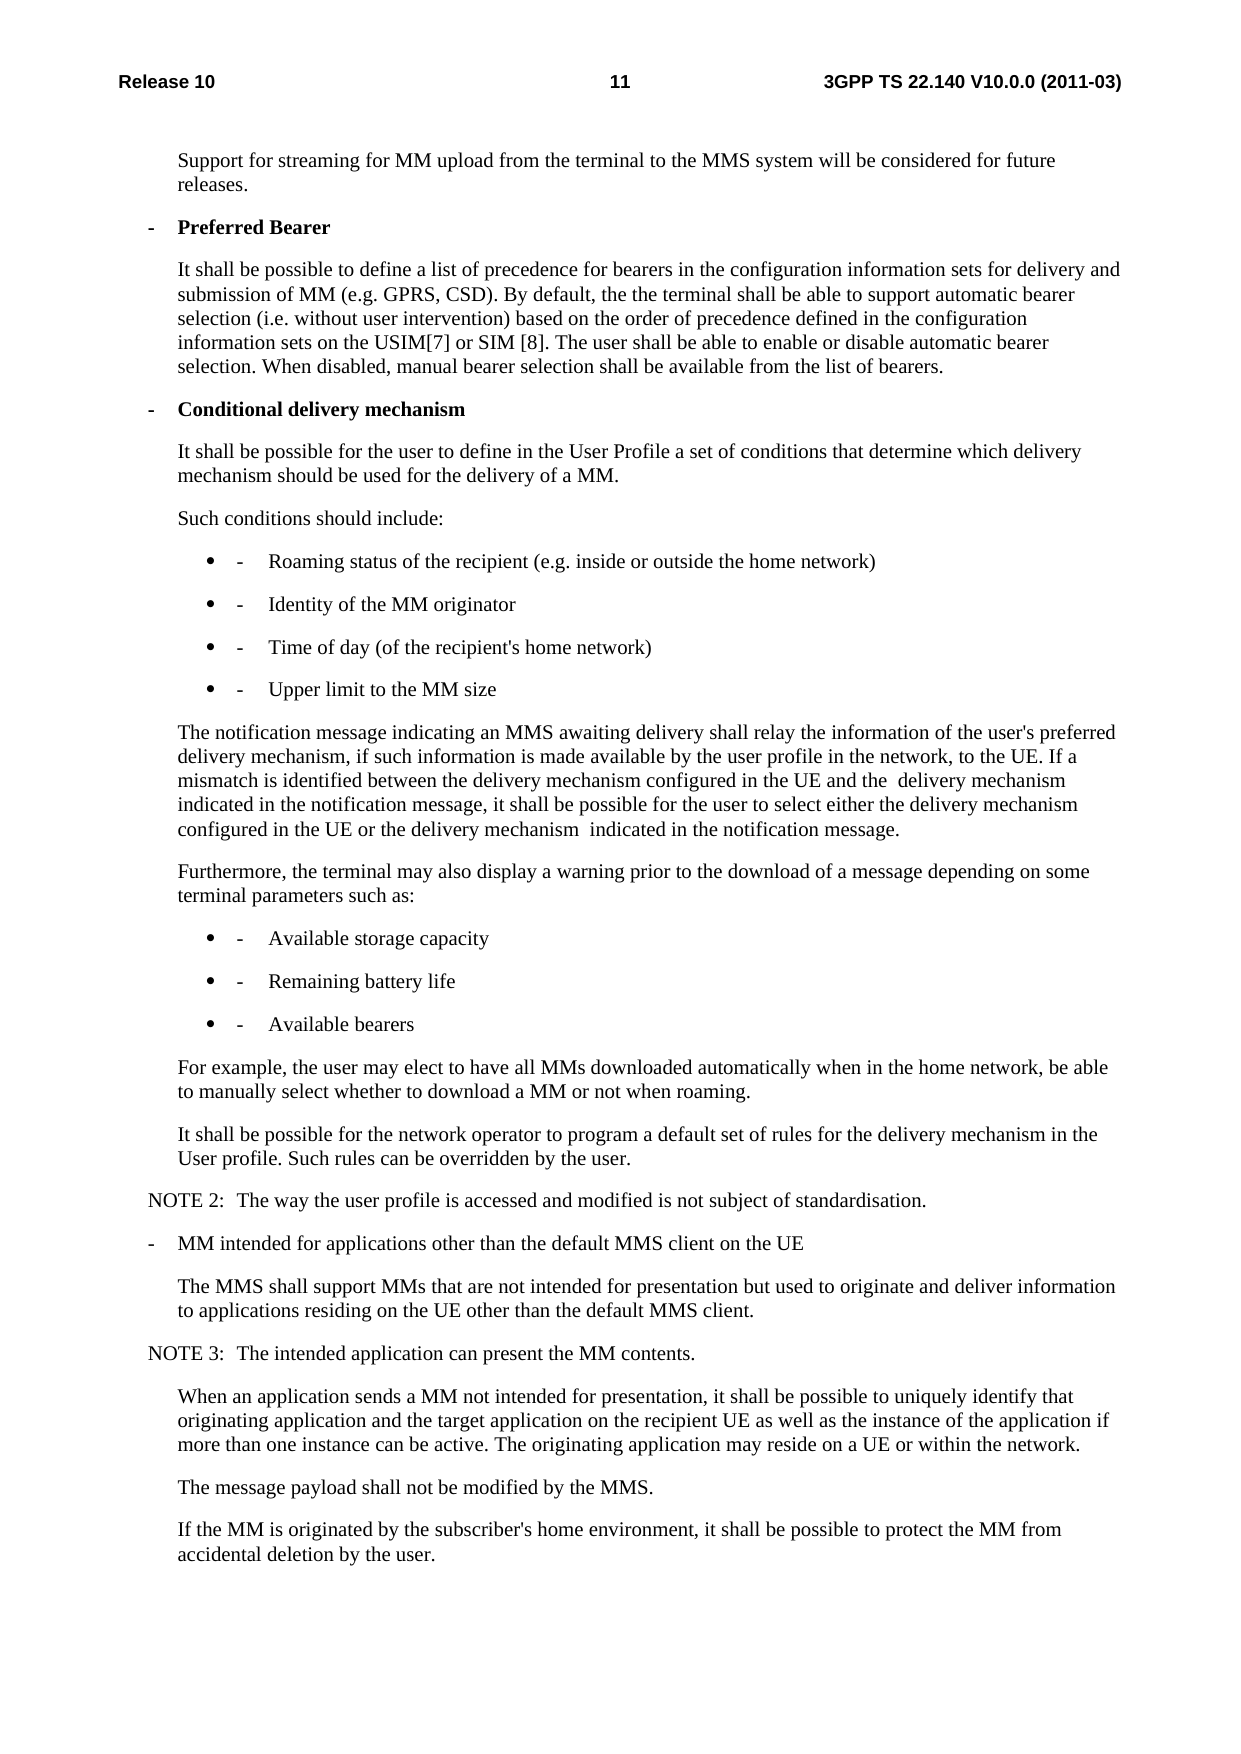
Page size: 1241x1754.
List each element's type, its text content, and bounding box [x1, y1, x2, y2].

text Furthermore, the terminal may also display a warning prior to the download of a message depending on some terminal parameters such as: [177, 859, 1122, 907]
text - Time of day (of the recipient's home network) [207, 634, 1122, 659]
text - Available bearers [207, 1012, 1122, 1036]
text - Conditional delivery mechanism [148, 396, 1122, 421]
text Support for streaming for MM upload from the terminal to the MMS system will be considered for future releases. [148, 148, 1122, 196]
text - MM intended for applications other than the default MMS client on the UE [148, 1231, 1122, 1255]
text If the MM is originated by the subscriber's home environment, it shall be possible to protect the MM from accidental deletion by the user. [177, 1517, 1122, 1566]
text The MMS shall support MMs that are not intended for presentation but used to originate and deliver information to applications residing on the UE other than the default MMS client. [177, 1274, 1122, 1322]
text It shall be possible to define a list of precedence for bearers in the configuration information sets for delivery and submission of MM (e.g. GPRS, CSD). By default, the the terminal shall be able to support automatic bearer selection (i.e. without user intervention) based on the order of precedence defined in the configuration information sets on the USIM[7] or SIM [8]. The user shall be able to enable or disable automatic bearer selection. When disabled, manual bearer selection shall be available from the list of bearers. [177, 257, 1122, 378]
text - Roaming status of the recipient (e.g. inside or outside the home network) [207, 549, 1122, 573]
text - Available storage capacity [207, 926, 1122, 950]
text Such conditions should include: [177, 506, 1122, 530]
text NOTE 3: The intended application can present the MM contents. [148, 1341, 1122, 1365]
text - Upper limit to the MM size [207, 677, 1122, 701]
text NOTE 2: The way the user profile is accessed and modified is not subject of standardisation. [148, 1188, 1122, 1212]
text - Preferred Bearer [148, 214, 1122, 239]
text When an application sends a MM not intended for presentation, it shall be possible to uniquely identify that originating application and the target application on the recipient UE as well as the instance of the application if more than one instance can be active. The originating application may reside on a UE or within the network. [177, 1384, 1122, 1456]
text It shall be possible for the user to define in the User Profile a set of conditions that determine which delivery mechanism should be used for the delivery of a MM. [177, 439, 1122, 487]
text - Identity of the MM originator [207, 592, 1122, 616]
text It shall be possible for the network operator to program a default set of rules for the delivery mechanism in the User profile. Such rules can be overridden by the user. [177, 1121, 1122, 1169]
text The notification message indicating an MMS awaiting delivery shall relay the information of the user's preferred delivery mechanism, if such information is made available by the user profile in the network, to the UE. If a mismatch is identified between the delivery mechanism configured in the UE and the delivery mechanism indicated in the notification message, it shall be possible for the user to select either the delivery mechanism configured in the UE or the delivery mechanism indicated in the notification message. [177, 720, 1122, 841]
text - Remaining battery life [207, 969, 1122, 993]
text For example, the user may elect to have all MMs downloaded automatically when in the home network, be able to manually select whether to download a MM or not when roaming. [177, 1054, 1122, 1103]
text The message payload shall not be modified by the MMS. [177, 1474, 1122, 1499]
